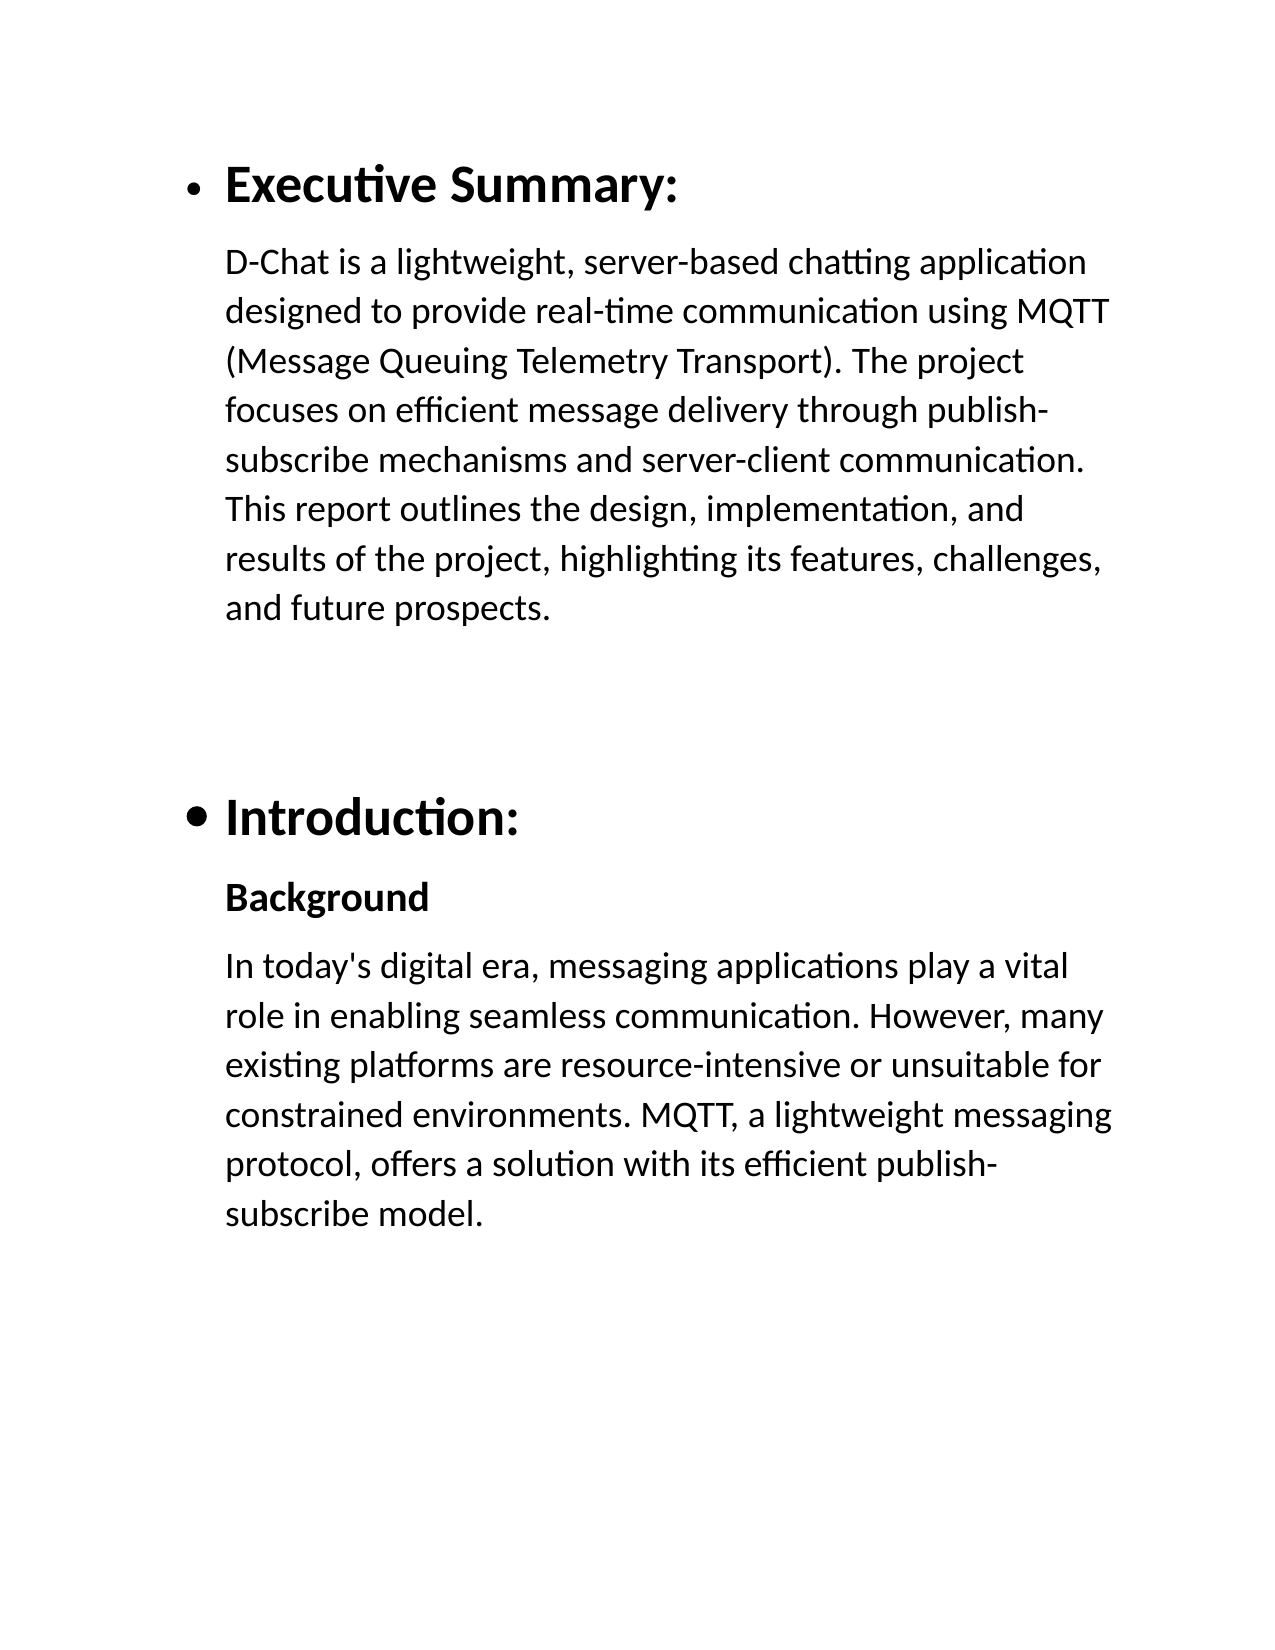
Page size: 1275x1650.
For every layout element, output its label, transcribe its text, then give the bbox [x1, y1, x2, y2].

list Introduction: [187, 783, 1125, 849]
text Background [225, 871, 1125, 922]
list Executive Summary: [187, 150, 1125, 216]
text D-Chat is a lightweight, server-based chatting application designed to provide real-time communication using MQTT (Message Queuing Telemetry Transport). The project focuses on efficient message delivery through publish-subscribe mechanisms and server-client communication. This report outlines the design, implementation, and results of the project, highlighting its features, challenges, and future prospects. [225, 238, 1125, 630]
text In today's digital era, messaging applications play a vital role in enabling seamless communication. However, many existing platforms are resource-intensive or unsuitable for constrained environments. MQTT, a lightweight messaging protocol, offers a solution with its efficient publish-subscribe model. [225, 942, 1125, 1236]
